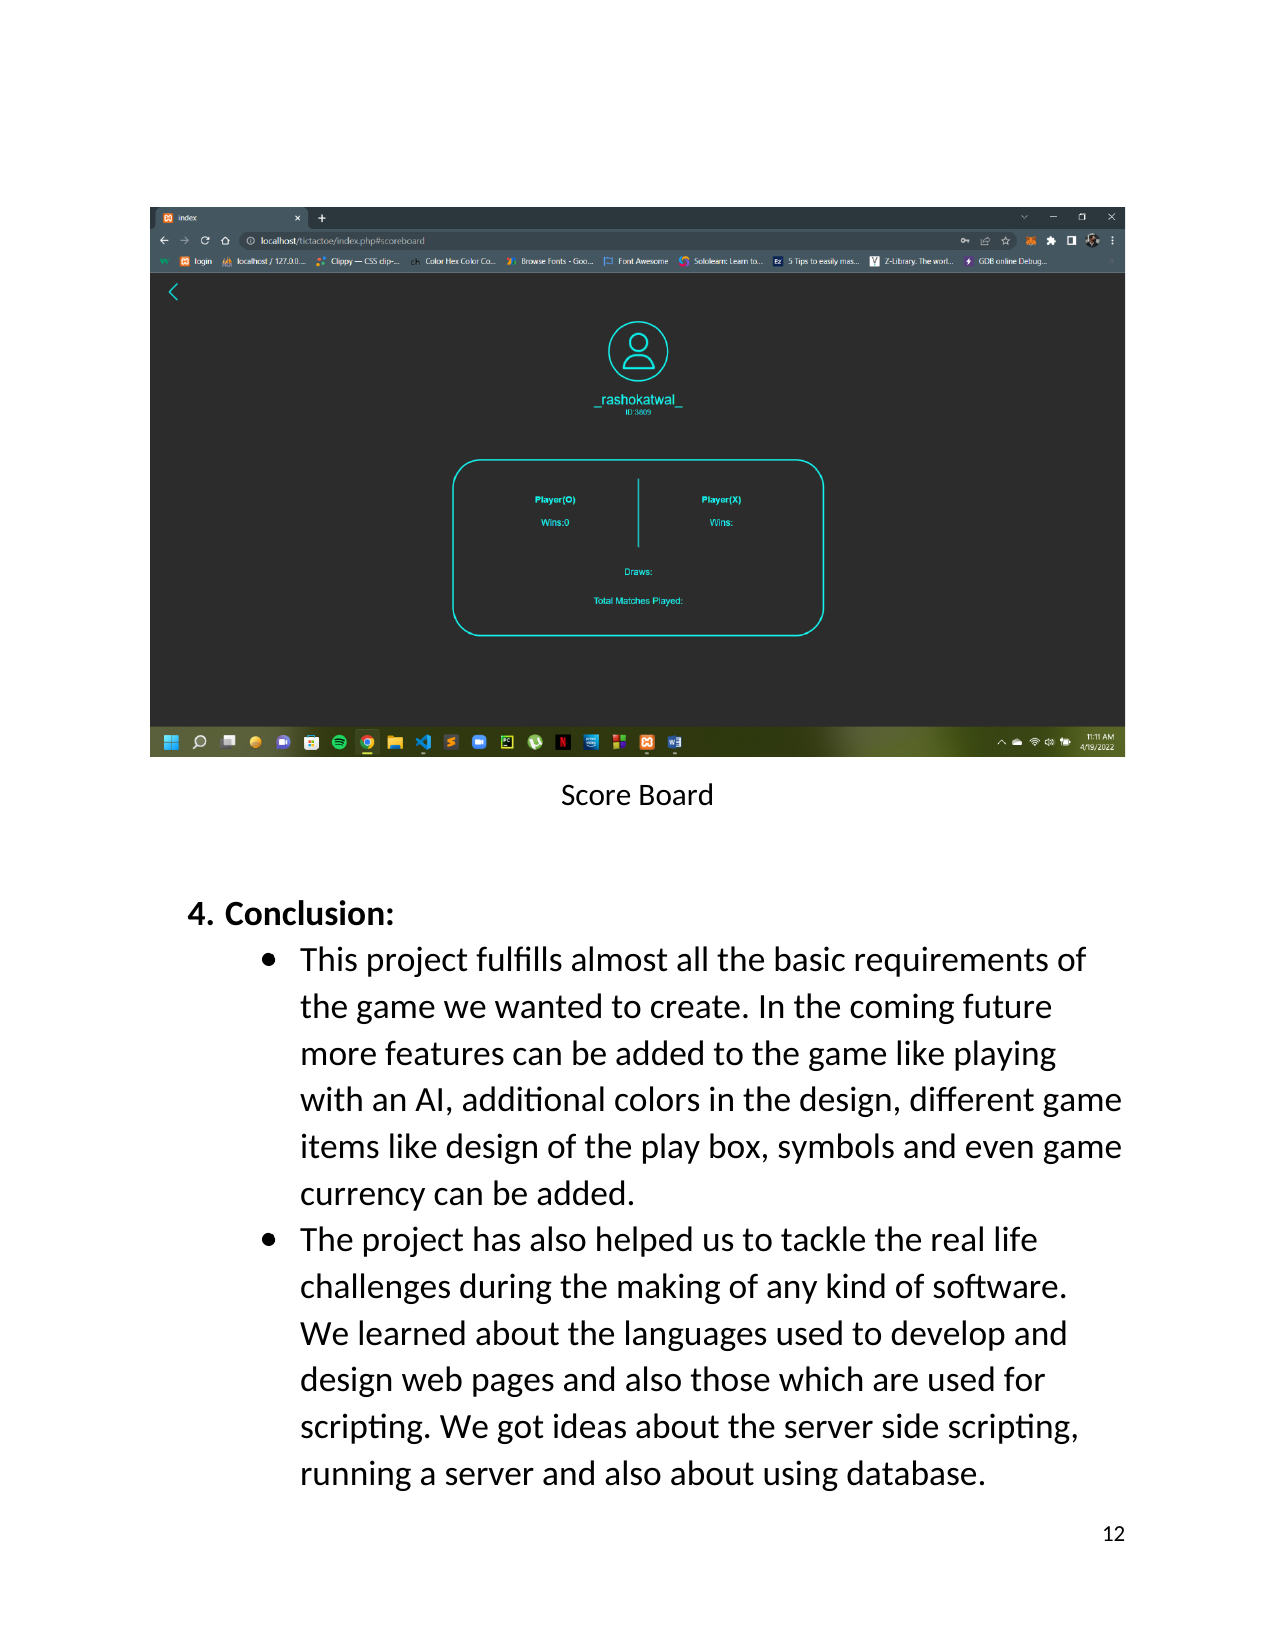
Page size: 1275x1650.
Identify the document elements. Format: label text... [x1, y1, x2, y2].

list This project fulfills almost all the basic requirements of the game we wanted to create. In the coming future more features can be added to the game like playing with an AI, additional colors in the design, different game items like design of the play box, symbols and even game currency can be added. [262, 937, 1125, 1214]
text Score Board [150, 775, 1125, 813]
picture [150, 207, 1125, 757]
list The project has also helped us to tackle the real life challenges during the making of any kind of software. We learned about the languages used to develop and design web pages and also those which are used for scripting. We got ideas about the server side scripting, running a server and also about using database. [262, 1217, 1125, 1494]
list Conclusion: [187, 891, 1125, 934]
